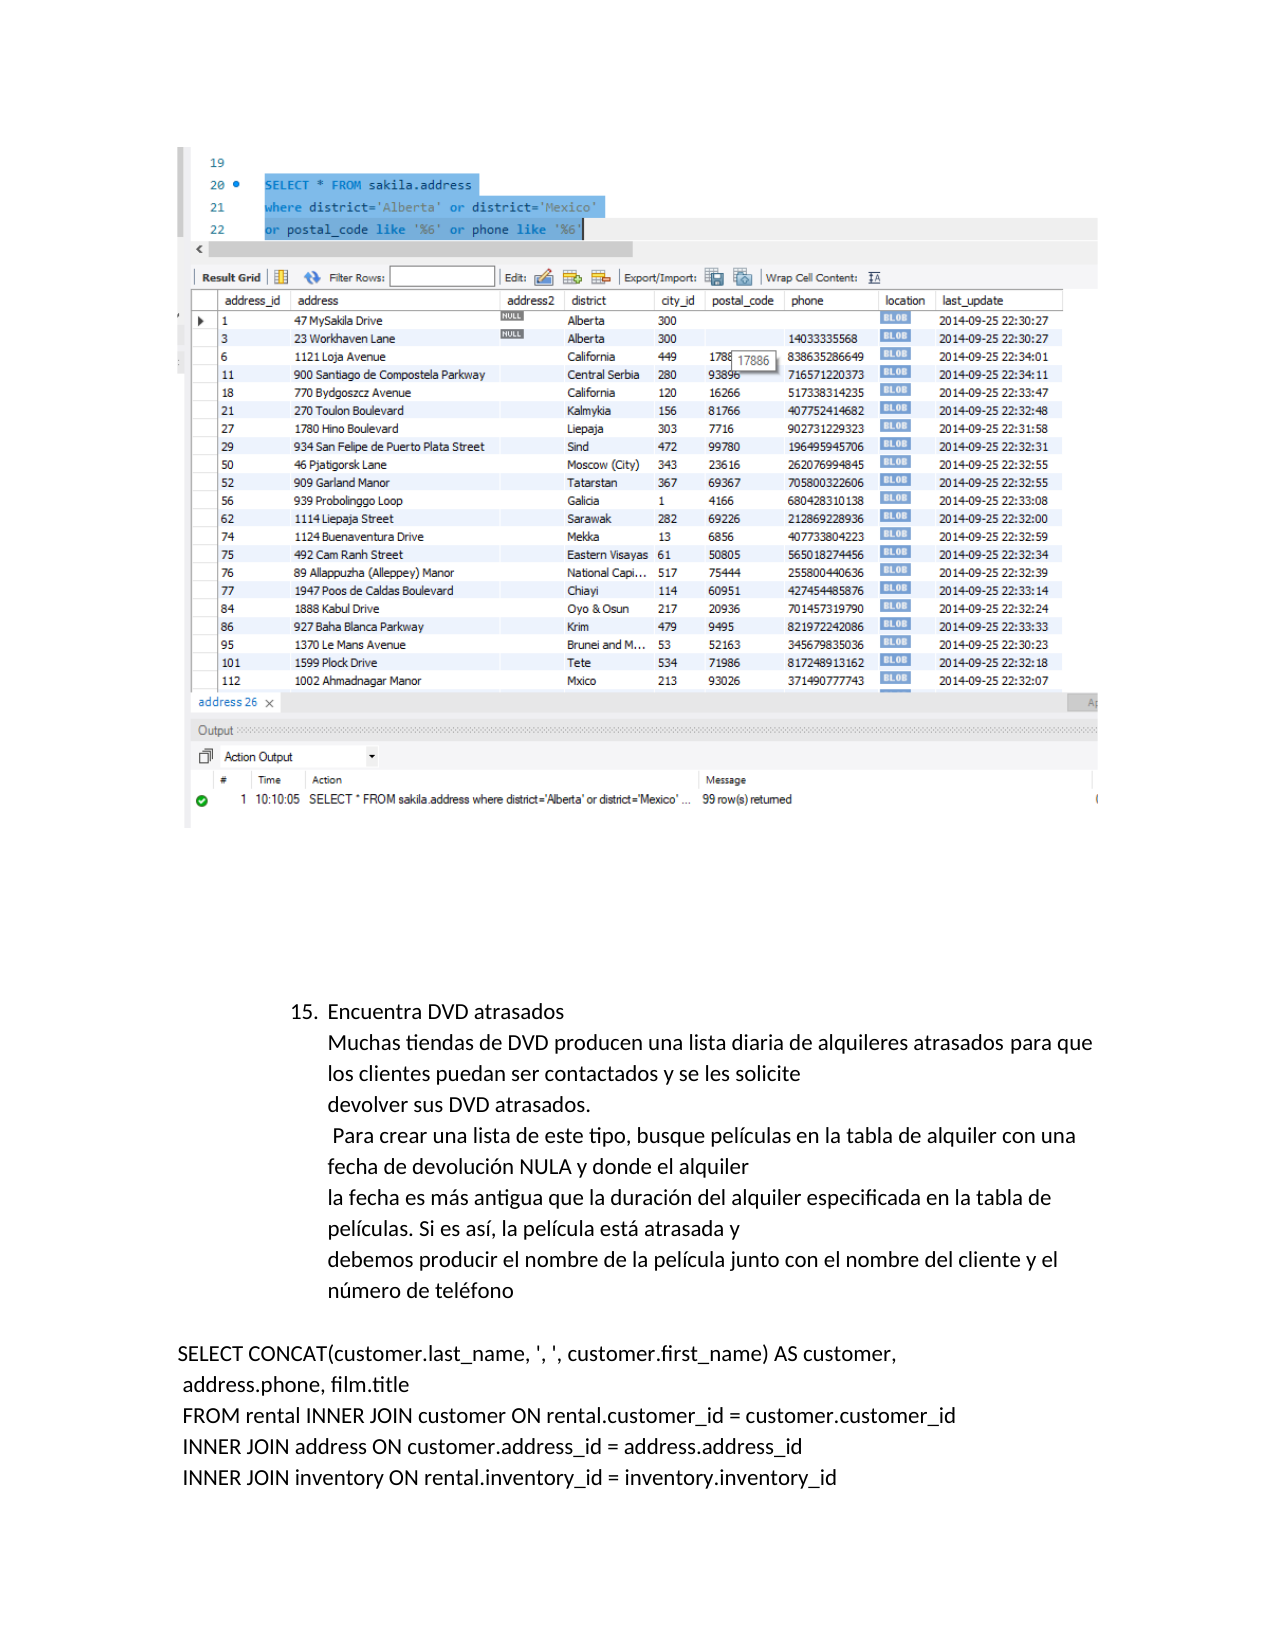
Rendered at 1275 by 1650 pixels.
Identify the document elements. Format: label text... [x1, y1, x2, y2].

text INNER JOIN address ON customer.address_id = address.address_id [177, 1432, 1098, 1460]
text SELECT CONCAT(customer.last_name, ', ', customer.first_name) AS customer, [177, 1339, 1098, 1367]
list Encuentra DVD atrasados Muchas tiendas de DVD producen una lista diaria de alquileres atrasados ​​para que los clientes puedan ser contactados y se les solicite devolver sus DVD atrasados. Para crear una lista de este tipo, busque películas en la tabla de alquiler con una fecha de devolución NULA y donde el alquiler la fecha es más antigua que la duración del alquiler especificada en la tabla de películas. Si es así, la película está atrasada y debemos producir el nombre de la película junto con el nombre del cliente y el número de teléfono [290, 997, 1098, 1305]
text address.phone, film.title [177, 1370, 1098, 1398]
text INNER JOIN inventory ON rental.inventory_id = inventory.inventory_id [177, 1463, 1098, 1492]
text FROM rental INNER JOIN customer ON rental.customer_id = customer.customer_id [177, 1401, 1098, 1429]
picture [177, 147, 1098, 828]
